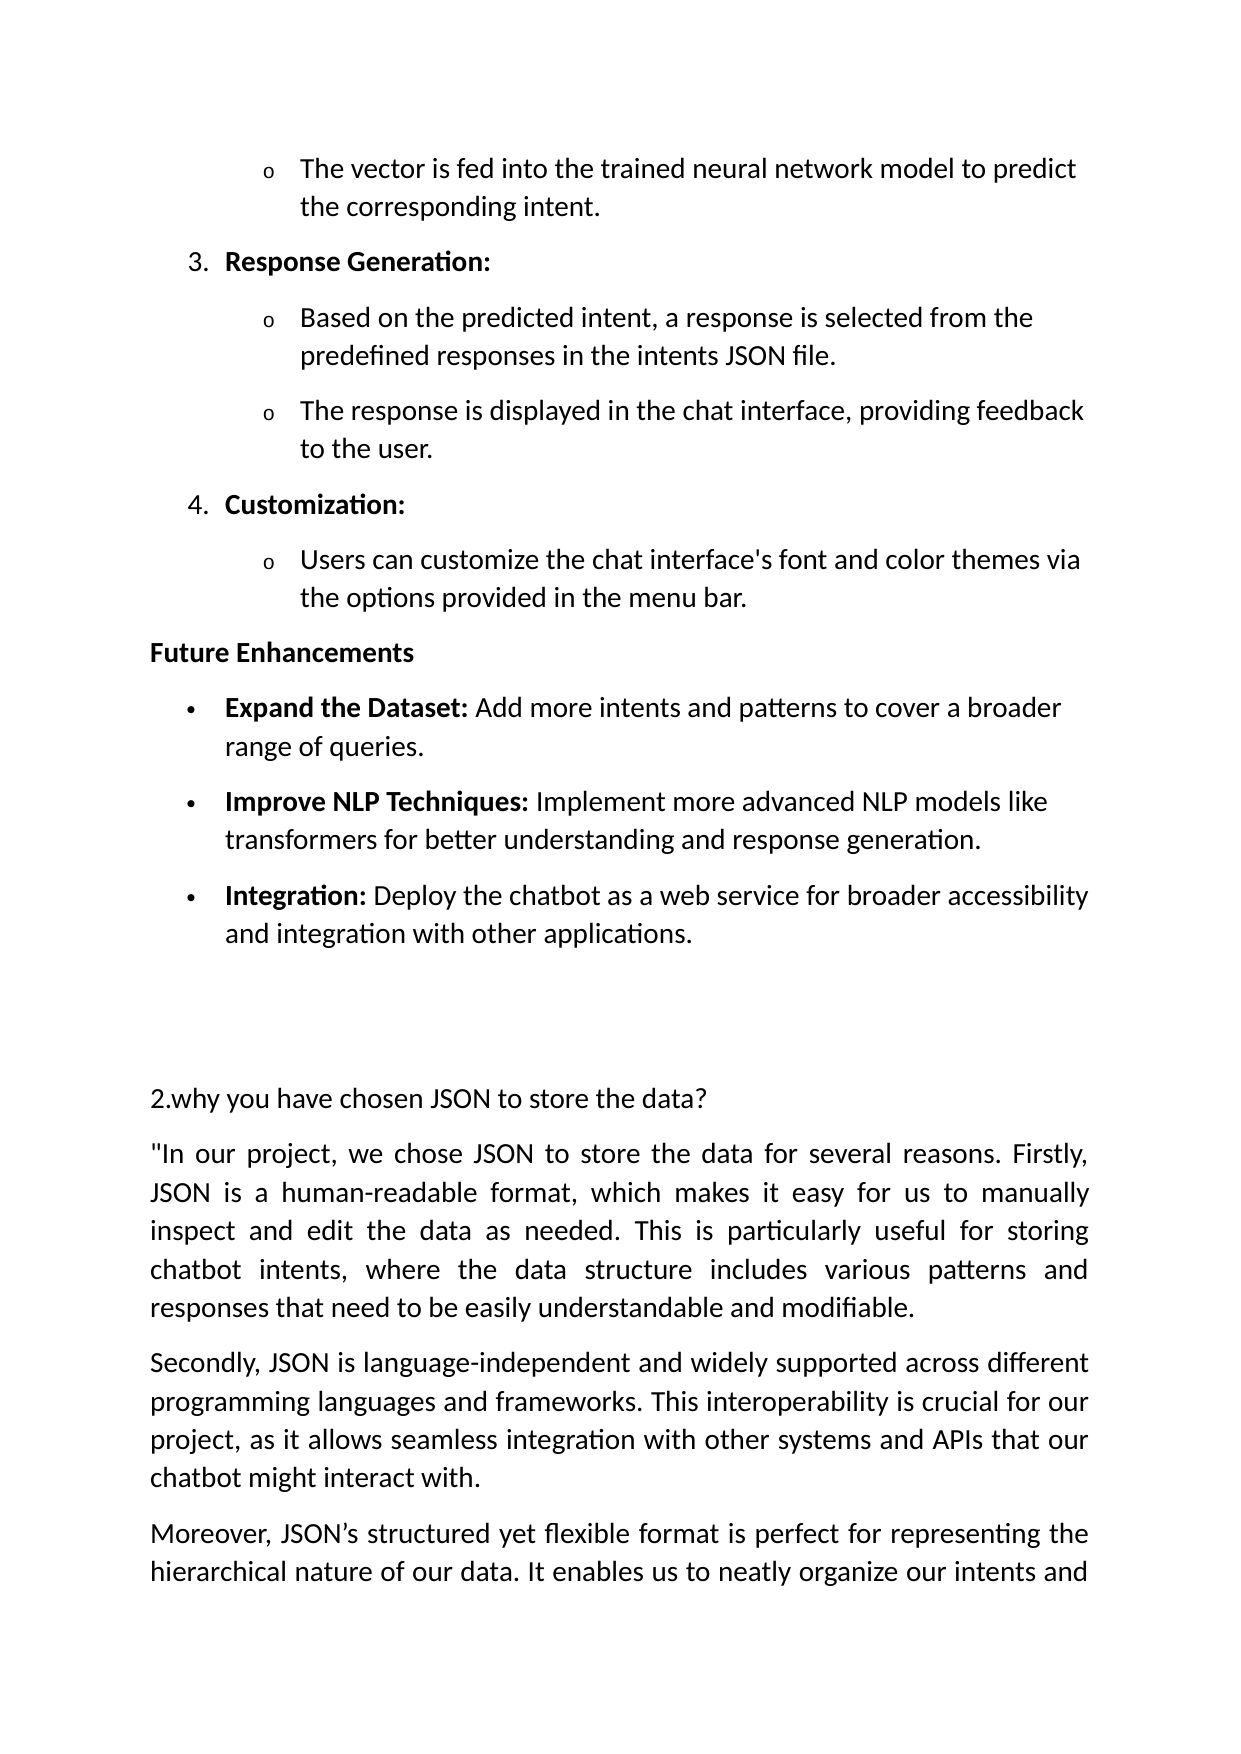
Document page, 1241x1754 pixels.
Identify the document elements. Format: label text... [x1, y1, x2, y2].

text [150, 1515, 1090, 1589]
list The response is displayed in the chat interface, providing feedback to the user. [262, 392, 1090, 466]
list Customization: [187, 486, 1090, 521]
list Response Generation: [187, 243, 1090, 279]
list Users can customize the chat interface's font and color themes via the options provided in the menu bar. [262, 541, 1090, 615]
text Future Enhancements [150, 634, 1090, 670]
list Based on the predicted intent, a response is selected from the predefined responses in the intents JSON file. [262, 299, 1090, 373]
text 2.why you have chosen JSON to store the data? [150, 1080, 1090, 1116]
text Secondly, JSON is language-independent and widely supported across different programming languages and frameworks. This interoperability is crucial for our project, as it allows seamless integration with other systems and APIs that our chatbot might interact with. [150, 1344, 1090, 1495]
text "In our project, we chose JSON to store the data for several reasons. Firstly, JSON is a human-readable format, which makes it easy for us to manually inspect and edit the data as needed. This is particularly useful for storing chatbot intents, where the data structure includes various patterns and responses that need to be easily understandable and modifiable. [150, 1135, 1090, 1325]
list Expand the Dataset: Add more intents and patterns to cover a broader range of queries. [187, 689, 1090, 763]
list Integration: Deploy the chatbot as a web service for broader accessibility and integration with other applications. [187, 877, 1090, 951]
list Improve NLP Techniques: Implement more advanced NLP models like transformers for better understanding and response generation. [187, 783, 1090, 857]
list The vector is fed into the trained neural network model to predict the corresponding intent. [262, 150, 1090, 224]
